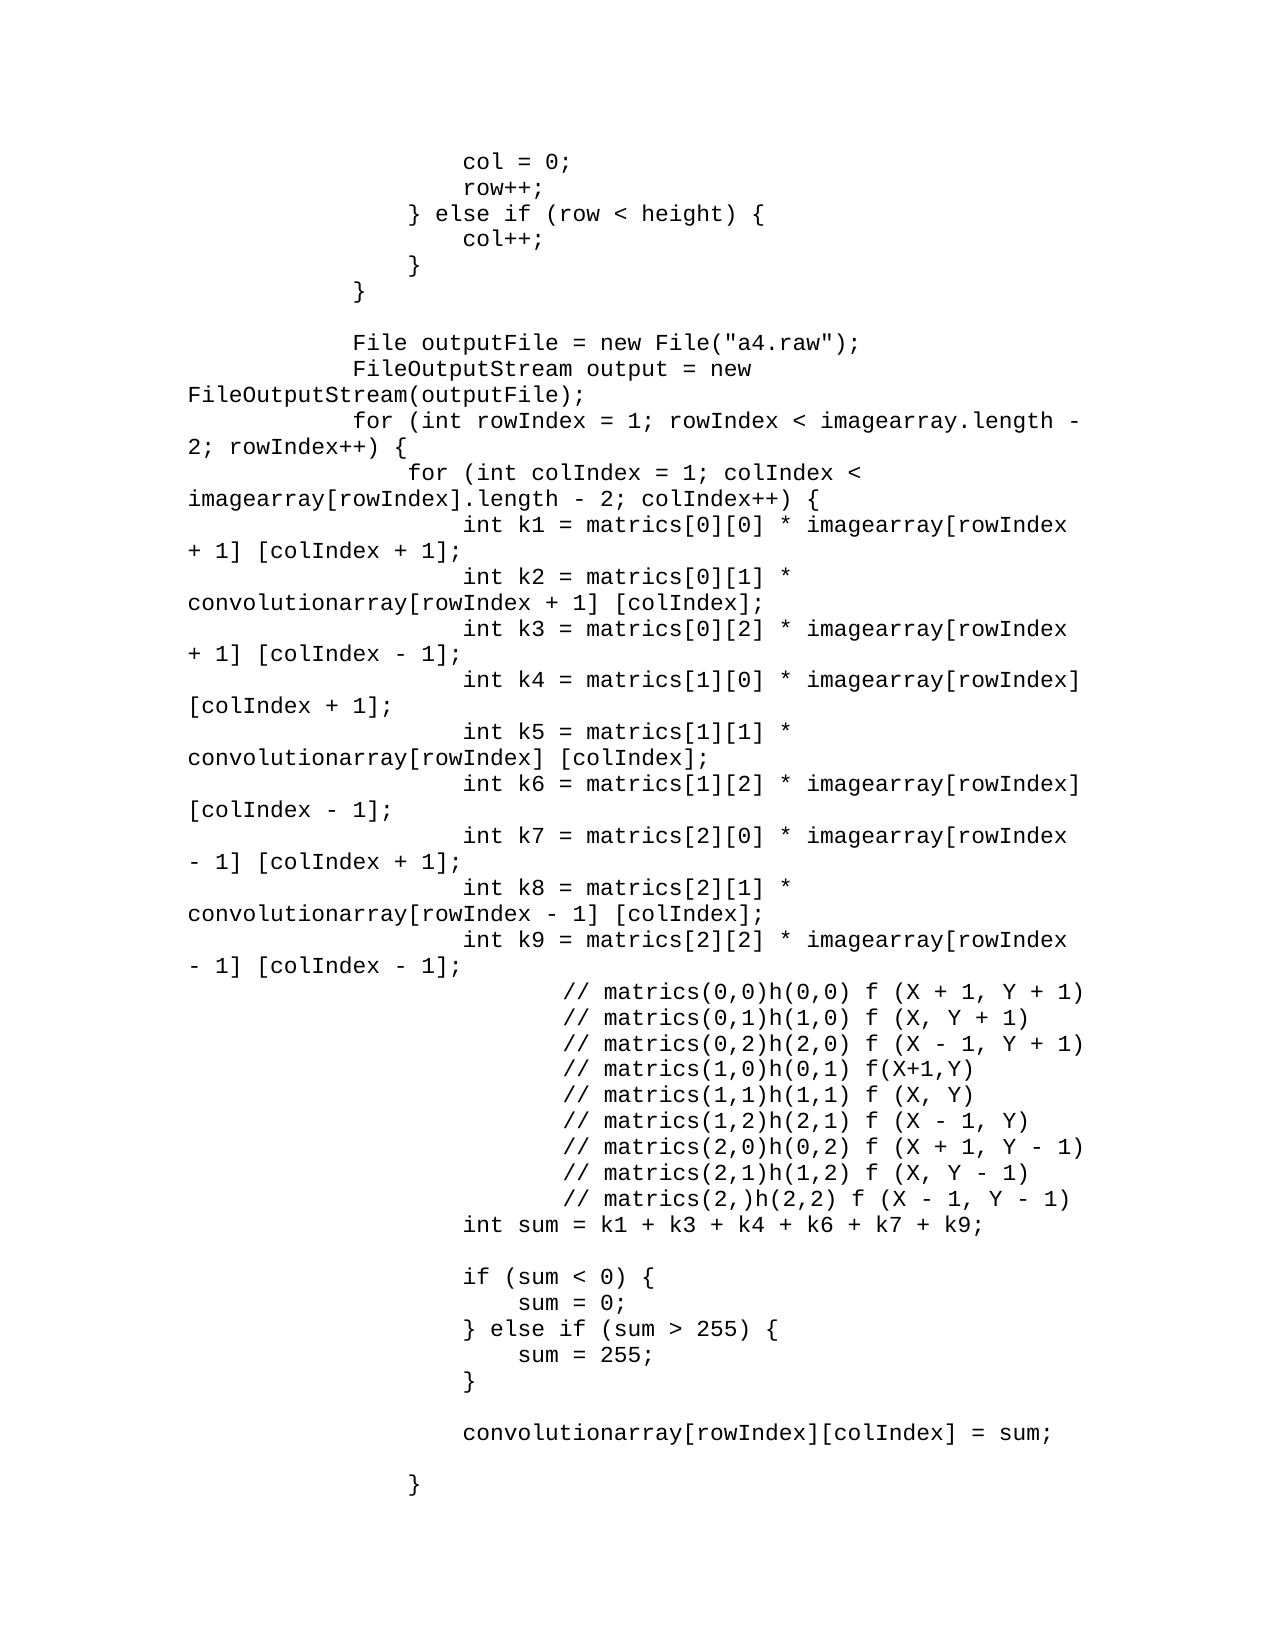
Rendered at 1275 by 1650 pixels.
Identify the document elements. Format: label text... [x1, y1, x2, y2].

text // matrics(2,1)h(1,2) f (X, Y - 1) [187, 1162, 1087, 1187]
text FileOutputStream output = new FileOutputStream(outputFile); [187, 357, 1087, 409]
text sum = 255; [187, 1343, 1087, 1369]
text } [187, 1473, 1087, 1499]
text row++; [187, 176, 1087, 202]
text if (sum < 0) { [187, 1265, 1087, 1291]
text int k7 = matrics[2][0] * imagearray[rowIndex - 1] [colIndex + 1]; [187, 824, 1087, 876]
text // matrics(0,2)h(2,0) f (X - 1, Y + 1) [187, 1032, 1087, 1058]
text File outputFile = new File("a4.raw"); [187, 332, 1087, 357]
text int k4 = matrics[1][0] * imagearray[rowIndex] [colIndex + 1]; [187, 669, 1087, 721]
text int k3 = matrics[0][2] * imagearray[rowIndex + 1] [colIndex - 1]; [187, 617, 1087, 669]
text convolutionarray[rowIndex][colIndex] = sum; [187, 1421, 1087, 1447]
text } [187, 254, 1087, 280]
text // matrics(0,0)h(0,0) f (X + 1, Y + 1) [187, 980, 1087, 1006]
text int k1 = matrics[0][0] * imagearray[rowIndex + 1] [colIndex + 1]; [187, 513, 1087, 565]
text // matrics(2,0)h(0,2) f (X + 1, Y - 1) [187, 1136, 1087, 1162]
text sum = 0; [187, 1291, 1087, 1317]
text int k2 = matrics[0][1] * convolutionarray[rowIndex + 1] [colIndex]; [187, 565, 1087, 617]
text // matrics(1,1)h(1,1) f (X, Y) [187, 1084, 1087, 1110]
text // matrics(0,1)h(1,0) f (X, Y + 1) [187, 1006, 1087, 1032]
text // matrics(1,2)h(2,1) f (X - 1, Y) [187, 1110, 1087, 1136]
text col = 0; [187, 150, 1087, 176]
text } [187, 1369, 1087, 1395]
text col++; [187, 228, 1087, 254]
text } else if (sum > 255) { [187, 1317, 1087, 1343]
text } [187, 280, 1087, 306]
text // matrics(1,0)h(0,1) f(X+1,Y) [187, 1058, 1087, 1084]
text } else if (row < height) { [187, 202, 1087, 228]
text int k8 = matrics[2][1] * convolutionarray[rowIndex - 1] [colIndex]; [187, 876, 1087, 928]
text for (int colIndex = 1; colIndex < imagearray[rowIndex].length - 2; colIndex++) { [187, 461, 1087, 513]
text // matrics(2,)h(2,2) f (X - 1, Y - 1) [187, 1187, 1087, 1213]
text int sum = k1 + k3 + k4 + k6 + k7 + k9; [187, 1213, 1087, 1239]
text int k9 = matrics[2][2] * imagearray[rowIndex - 1] [colIndex - 1]; [187, 928, 1087, 980]
text for (int rowIndex = 1; rowIndex < imagearray.length - 2; rowIndex++) { [187, 409, 1087, 461]
text int k5 = matrics[1][1] * convolutionarray[rowIndex] [colIndex]; [187, 721, 1087, 772]
text int k6 = matrics[1][2] * imagearray[rowIndex] [colIndex - 1]; [187, 772, 1087, 824]
